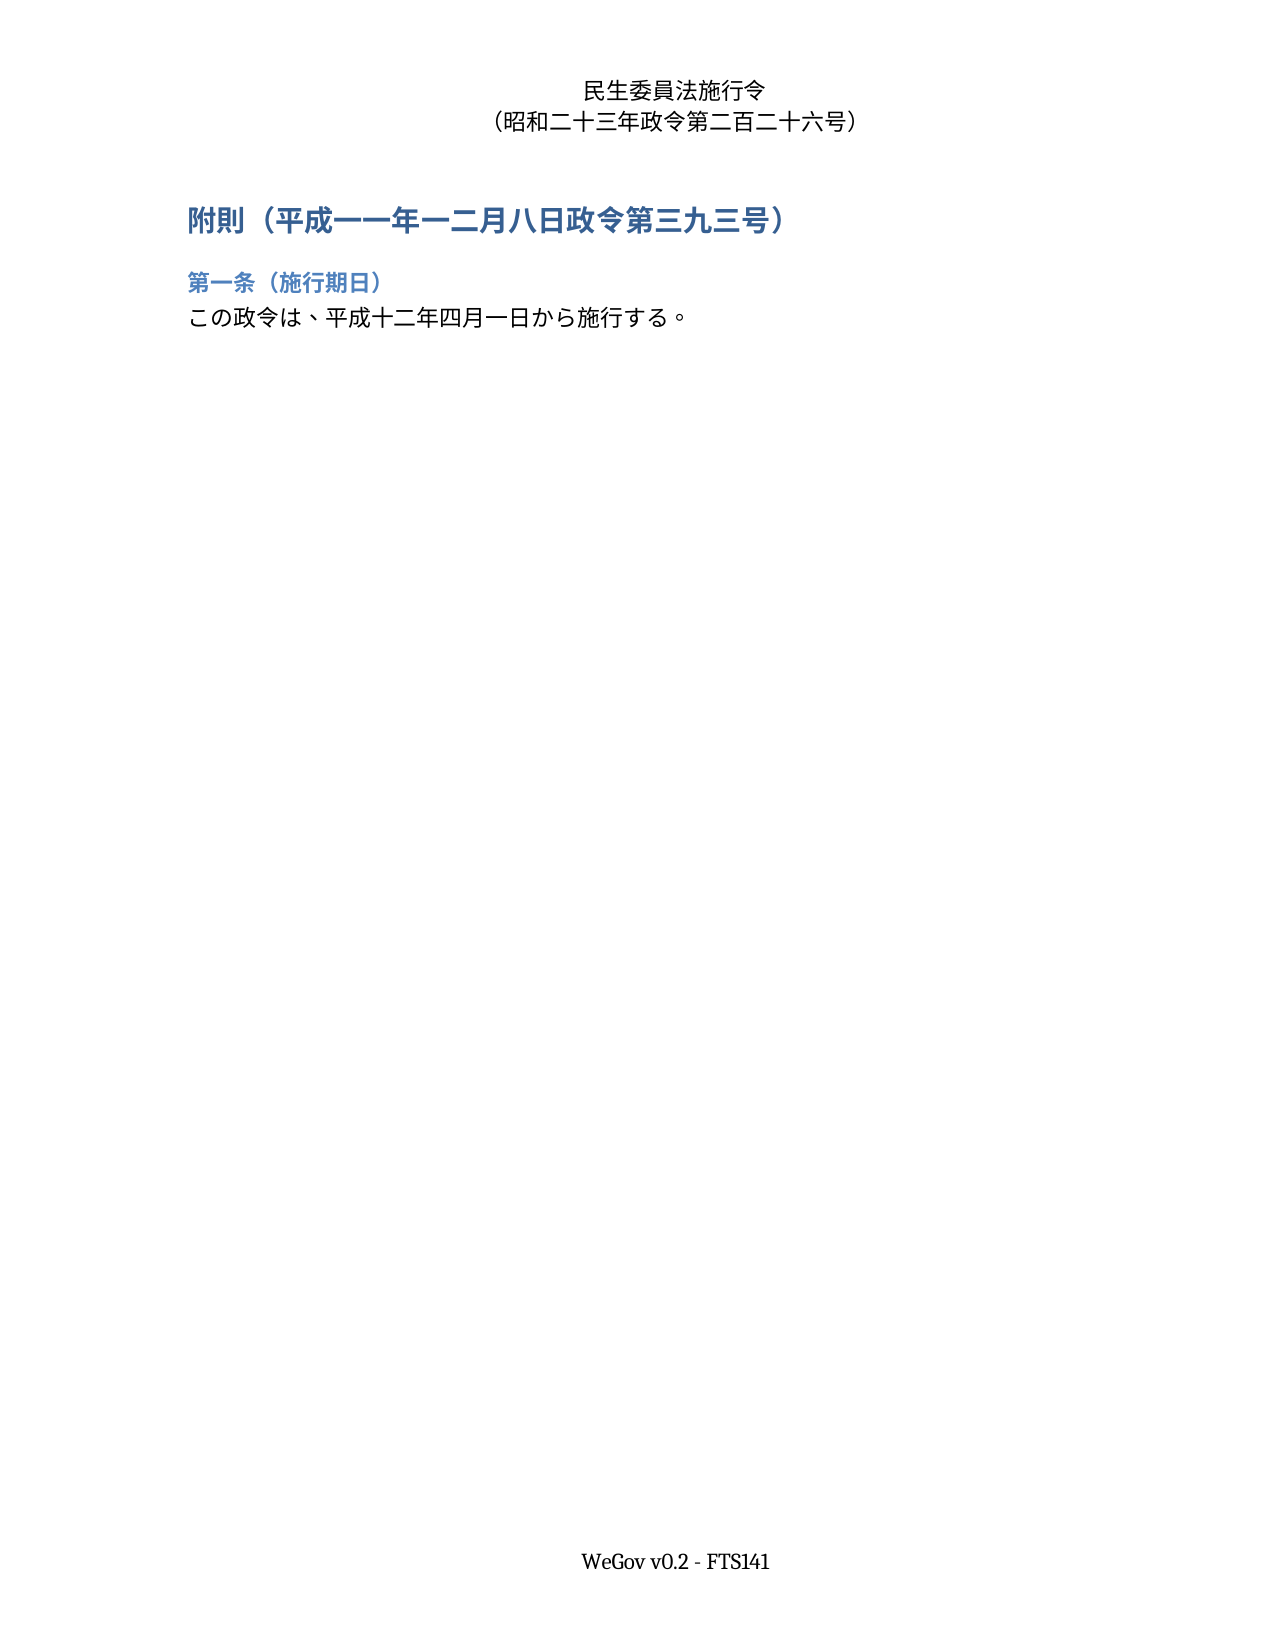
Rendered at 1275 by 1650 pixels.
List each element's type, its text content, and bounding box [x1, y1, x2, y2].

subtitle 附則（平成一一年一二月八日政令第三九三号） [187, 200, 1087, 240]
subtitle 第一条（施行期日） [187, 266, 1087, 298]
text この政令は、平成十二年四月一日から施行する。 [187, 302, 1087, 334]
